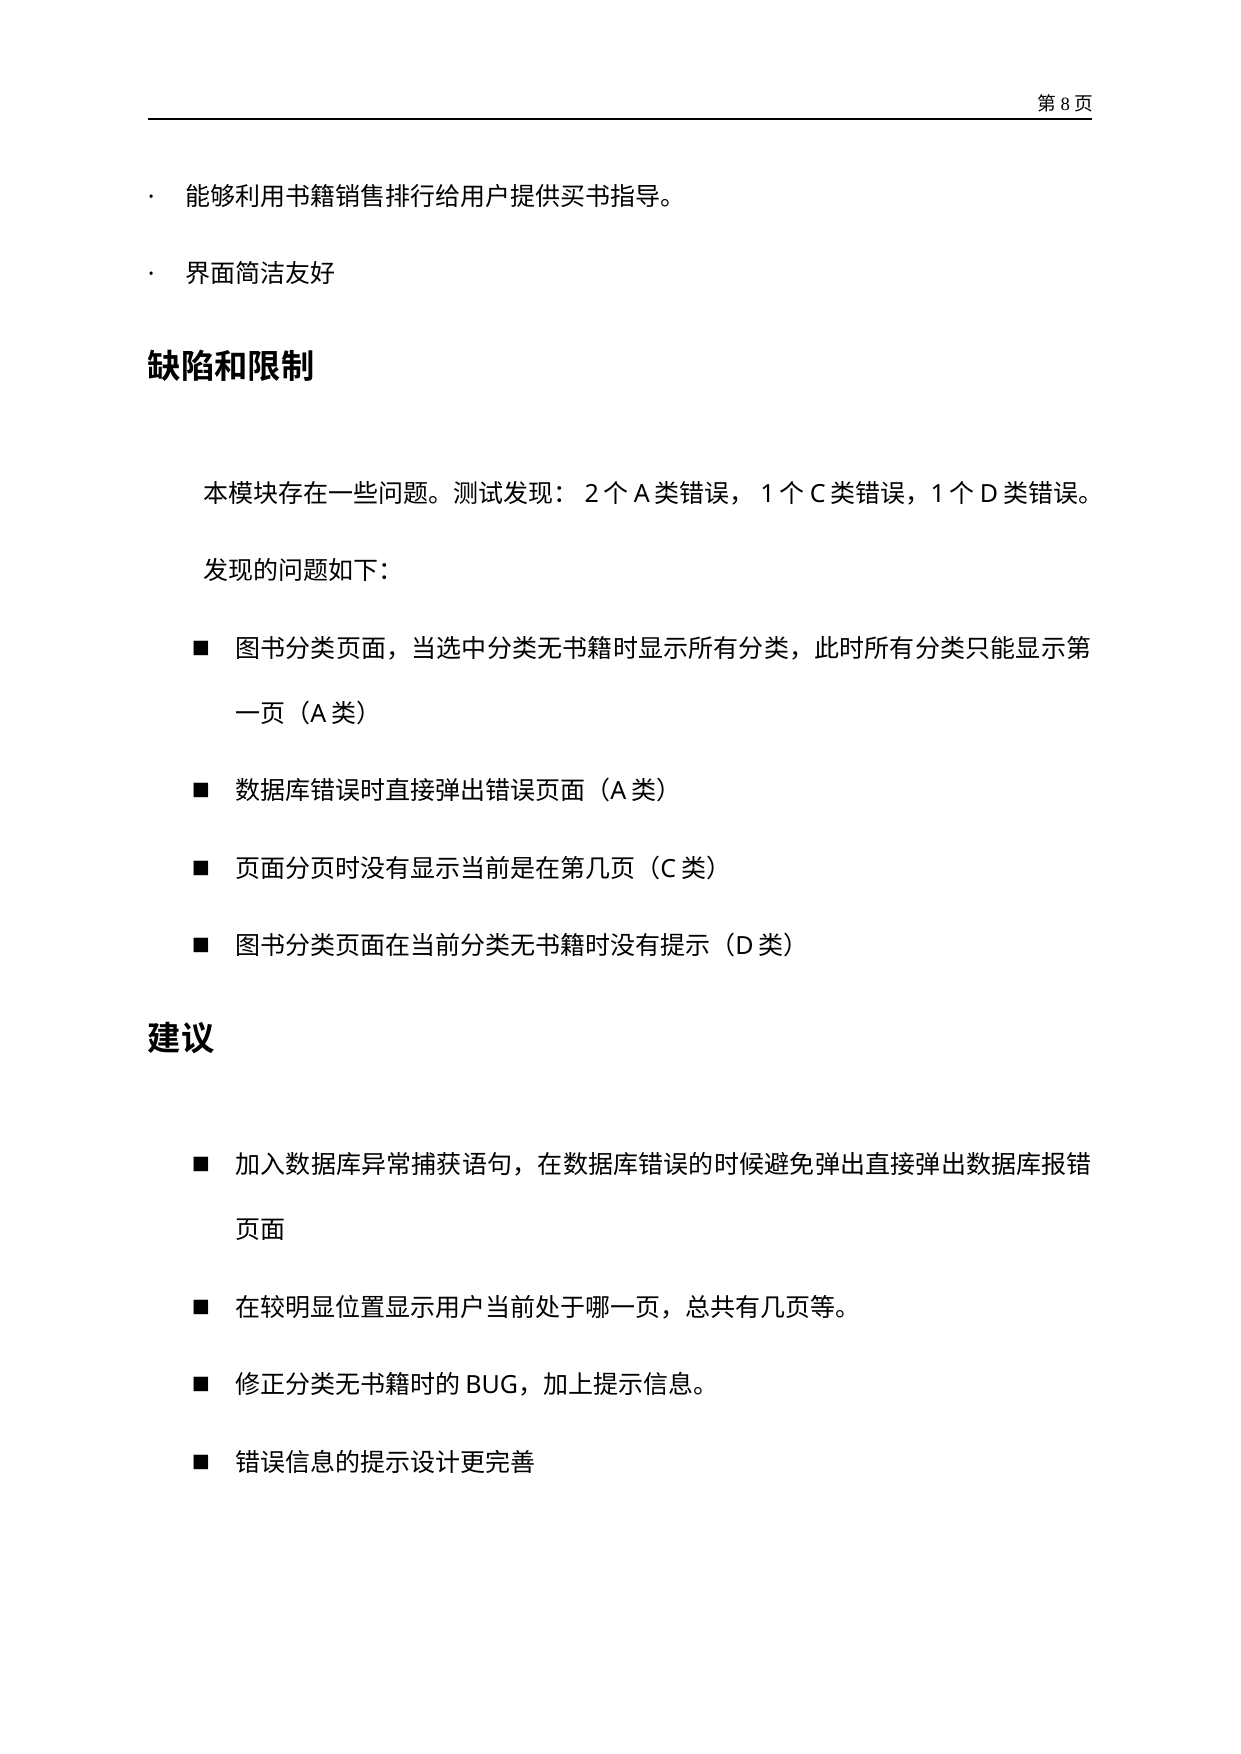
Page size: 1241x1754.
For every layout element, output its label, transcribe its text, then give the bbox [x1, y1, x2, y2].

list 页面分页时没有显示当前是在第几页（C类） [191, 834, 1092, 899]
list 数据库错误时直接弹出错误页面（A类） [191, 756, 1092, 821]
list 错误信息的提示设计更完善 [191, 1428, 1092, 1493]
text 发现的问题如下： [159, 536, 1092, 601]
list 图书分类页面，当选中分类无书籍时显示所有分类，此时所有分类只能显示第一页（A类） [191, 614, 1092, 744]
list 图书分类页面在当前分类无书籍时没有提示（D类） [191, 911, 1092, 976]
subtitle 建议 [148, 1003, 1092, 1068]
list 加入数据库异常捕获语句，在数据库错误的时候避免弹出直接弹出数据库报错页面 [191, 1131, 1092, 1261]
list 界面简洁友好 [148, 239, 1092, 304]
text 本模块存在一些问题。测试发现： 2个A类错误， 1个C类错误，1个D类错误。 [159, 459, 1092, 524]
list 在较明显位置显示用户当前处于哪一页，总共有几页等。 [191, 1273, 1092, 1338]
list 能够利用书籍销售排行给用户提供买书指导。 [148, 162, 1092, 227]
subtitle 缺陷和限制 [148, 332, 1092, 397]
list 修正分类无书籍时的BUG，加上提示信息。 [191, 1351, 1092, 1416]
